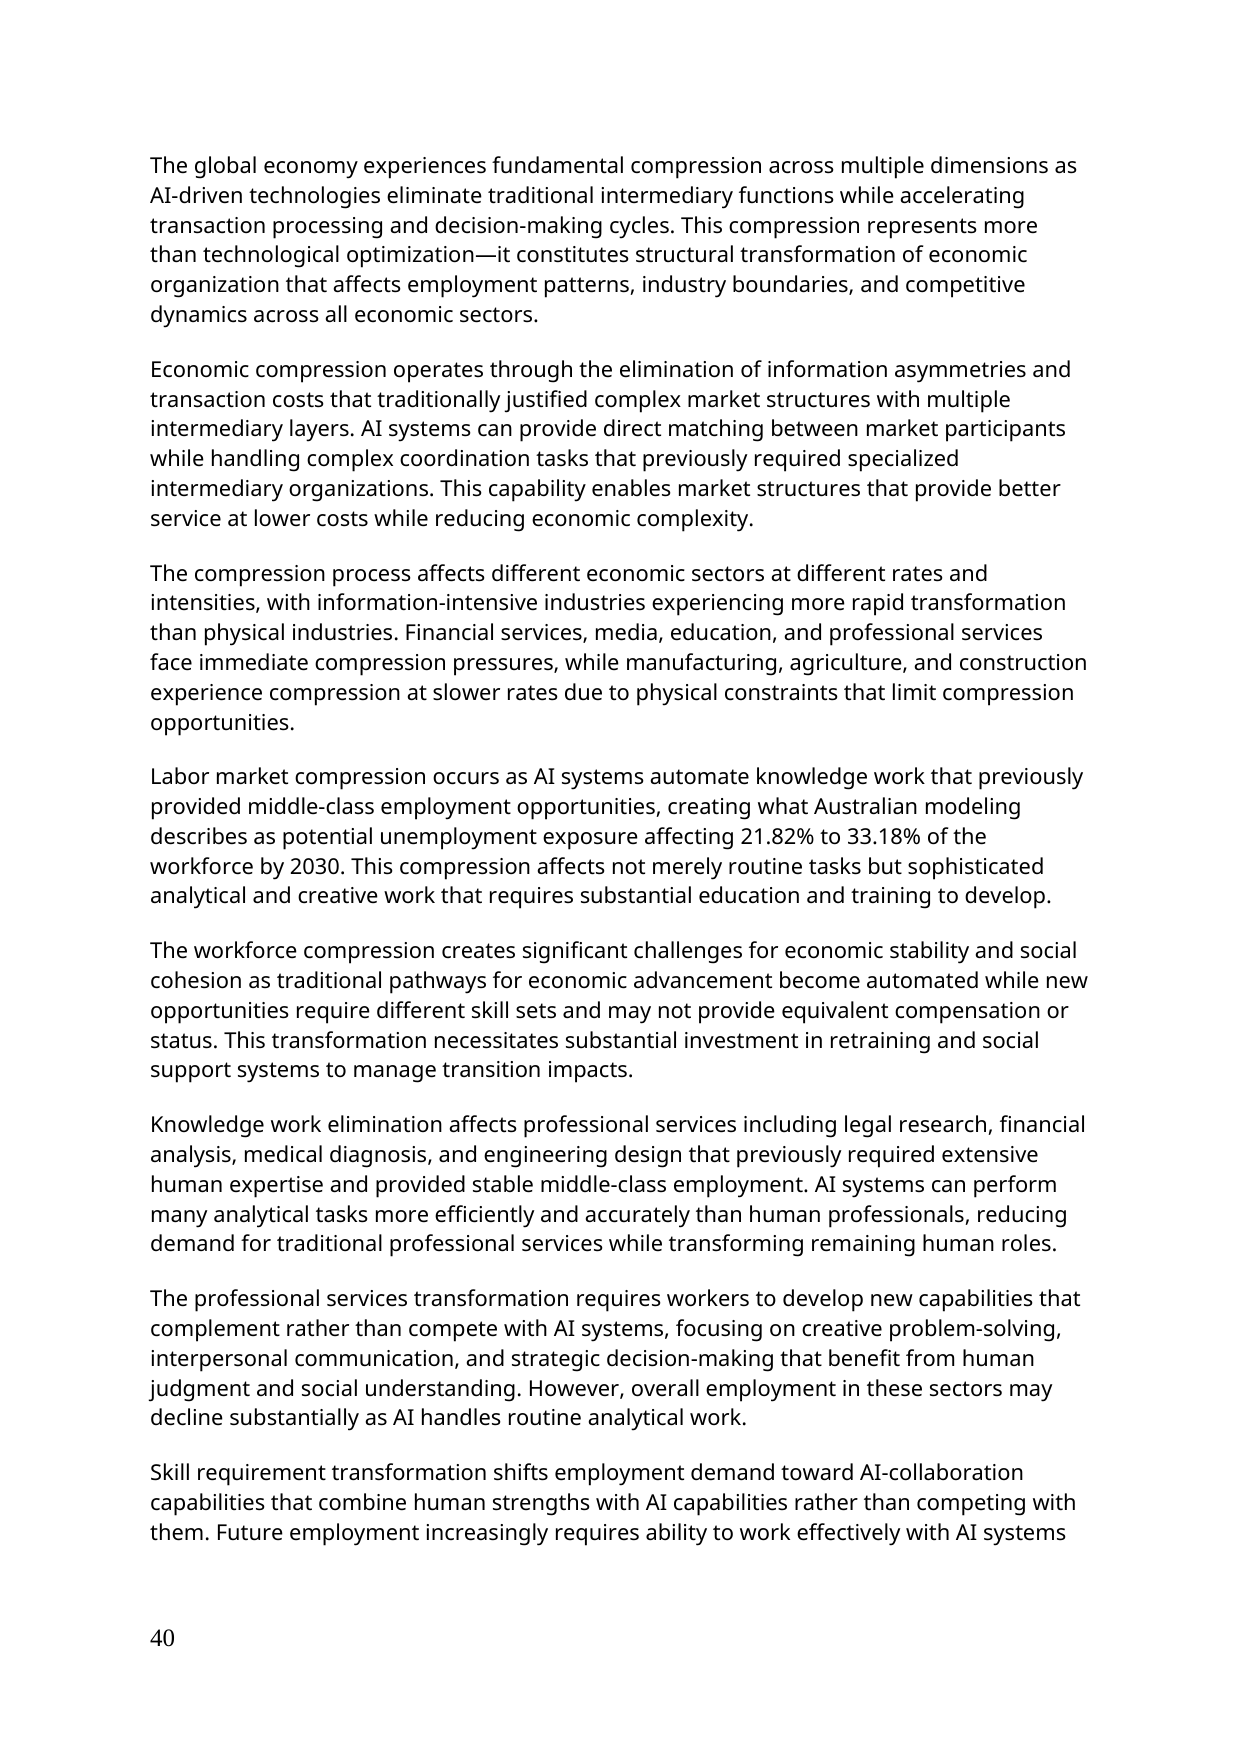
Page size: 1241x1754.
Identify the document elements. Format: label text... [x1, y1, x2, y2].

text Knowledge work elimination affects professional services including legal research, financial analysis, medical diagnosis, and engineering design that previously required extensive human expertise and provided stable middle-class employment. AI systems can perform many analytical tasks more efficiently and accurately than human professionals, reducing demand for traditional professional services while transforming remaining human roles. [150, 1109, 1090, 1258]
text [150, 1457, 1090, 1546]
text The professional services transformation requires workers to develop new capabilities that complement rather than compete with AI systems, focusing on creative problem-solving, interpersonal communication, and strategic decision-making that benefit from human judgment and social understanding. However, overall employment in these sectors may decline substantially as AI handles routine analytical work. [150, 1283, 1090, 1432]
text Labor market compression occurs as AI systems automate knowledge work that previously provided middle-class employment opportunities, creating what Australian modeling describes as potential unemployment exposure affecting 21.82% to 33.18% of the workforce by 2030. This compression affects not merely routine tasks but sophisticated analytical and creative work that requires substantial education and training to develop. [150, 761, 1090, 910]
text The compression process affects different economic sectors at different rates and intensities, with information-intensive industries experiencing more rapid transformation than physical industries. Financial services, media, education, and professional services face immediate compression pressures, while manufacturing, agriculture, and construction experience compression at slower rates due to physical constraints that limit compression opportunities. [150, 557, 1090, 736]
text The workforce compression creates significant challenges for economic stability and social cohesion as traditional pathways for economic advancement become automated while new opportunities require different skill sets and may not provide equivalent compensation or status. This transformation necessitates substantial investment in retraining and social support systems to manage transition impacts. [150, 935, 1090, 1084]
text Economic compression operates through the elimination of information asymmetries and transaction costs that traditionally justified complex market structures with multiple intermediary layers. AI systems can provide direct matching between market participants while handling complex coordination tasks that previously required specialized intermediary organizations. This capability enables market structures that provide better service at lower costs while reducing economic complexity. [150, 354, 1090, 532]
text The global economy experiences fundamental compression across multiple dimensions as AI-driven technologies eliminate traditional intermediary functions while accelerating transaction processing and decision-making cycles. This compression represents more than technological optimization—it constitutes structural transformation of economic organization that affects employment patterns, industry boundaries, and competitive dynamics across all economic sectors. [150, 150, 1090, 329]
